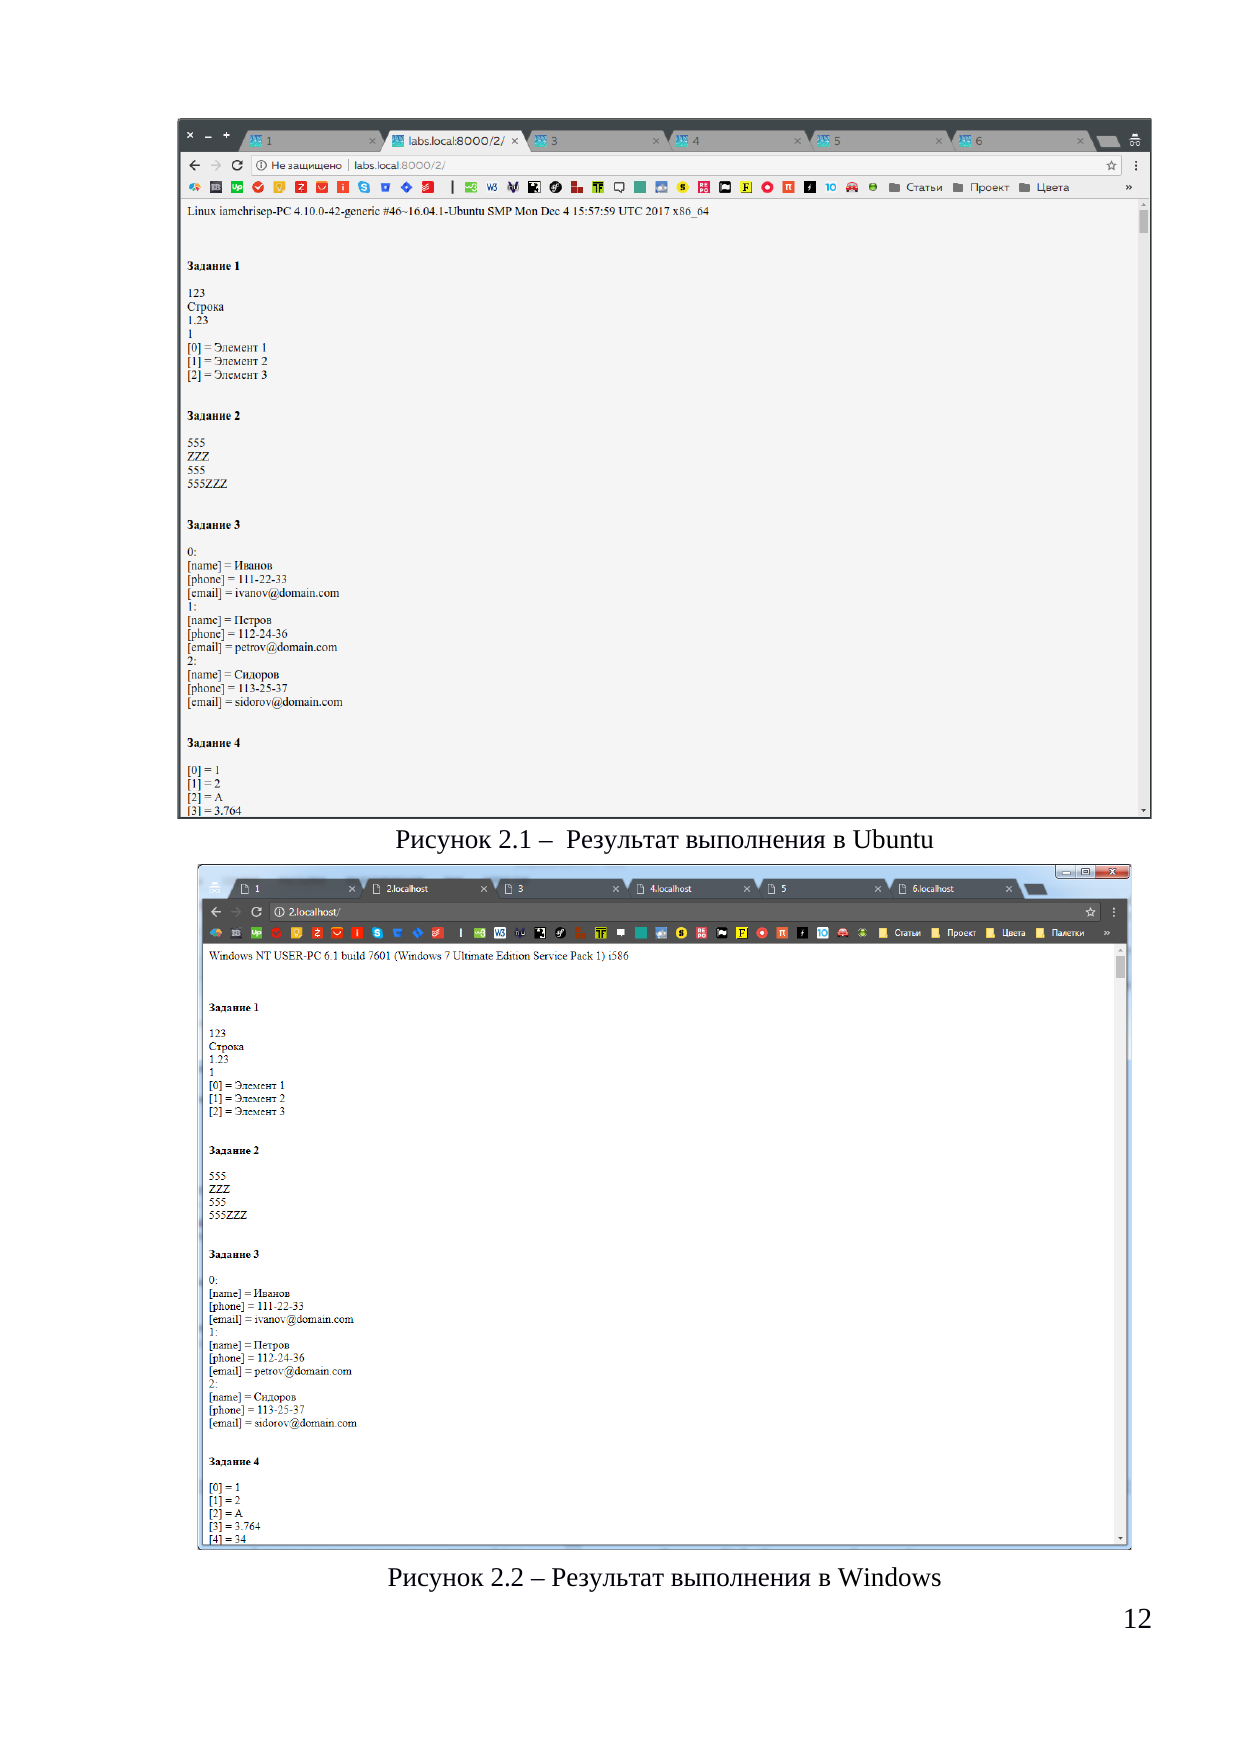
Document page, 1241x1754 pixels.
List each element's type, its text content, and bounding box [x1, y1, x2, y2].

picture [197, 864, 1132, 1550]
picture [177, 118, 1152, 819]
text Рисунок 2.1 – Результат выполнения в Ubuntu [177, 819, 1152, 854]
text Рисунок 2.2 – Результат выполнения в Windows [177, 1561, 1152, 1592]
